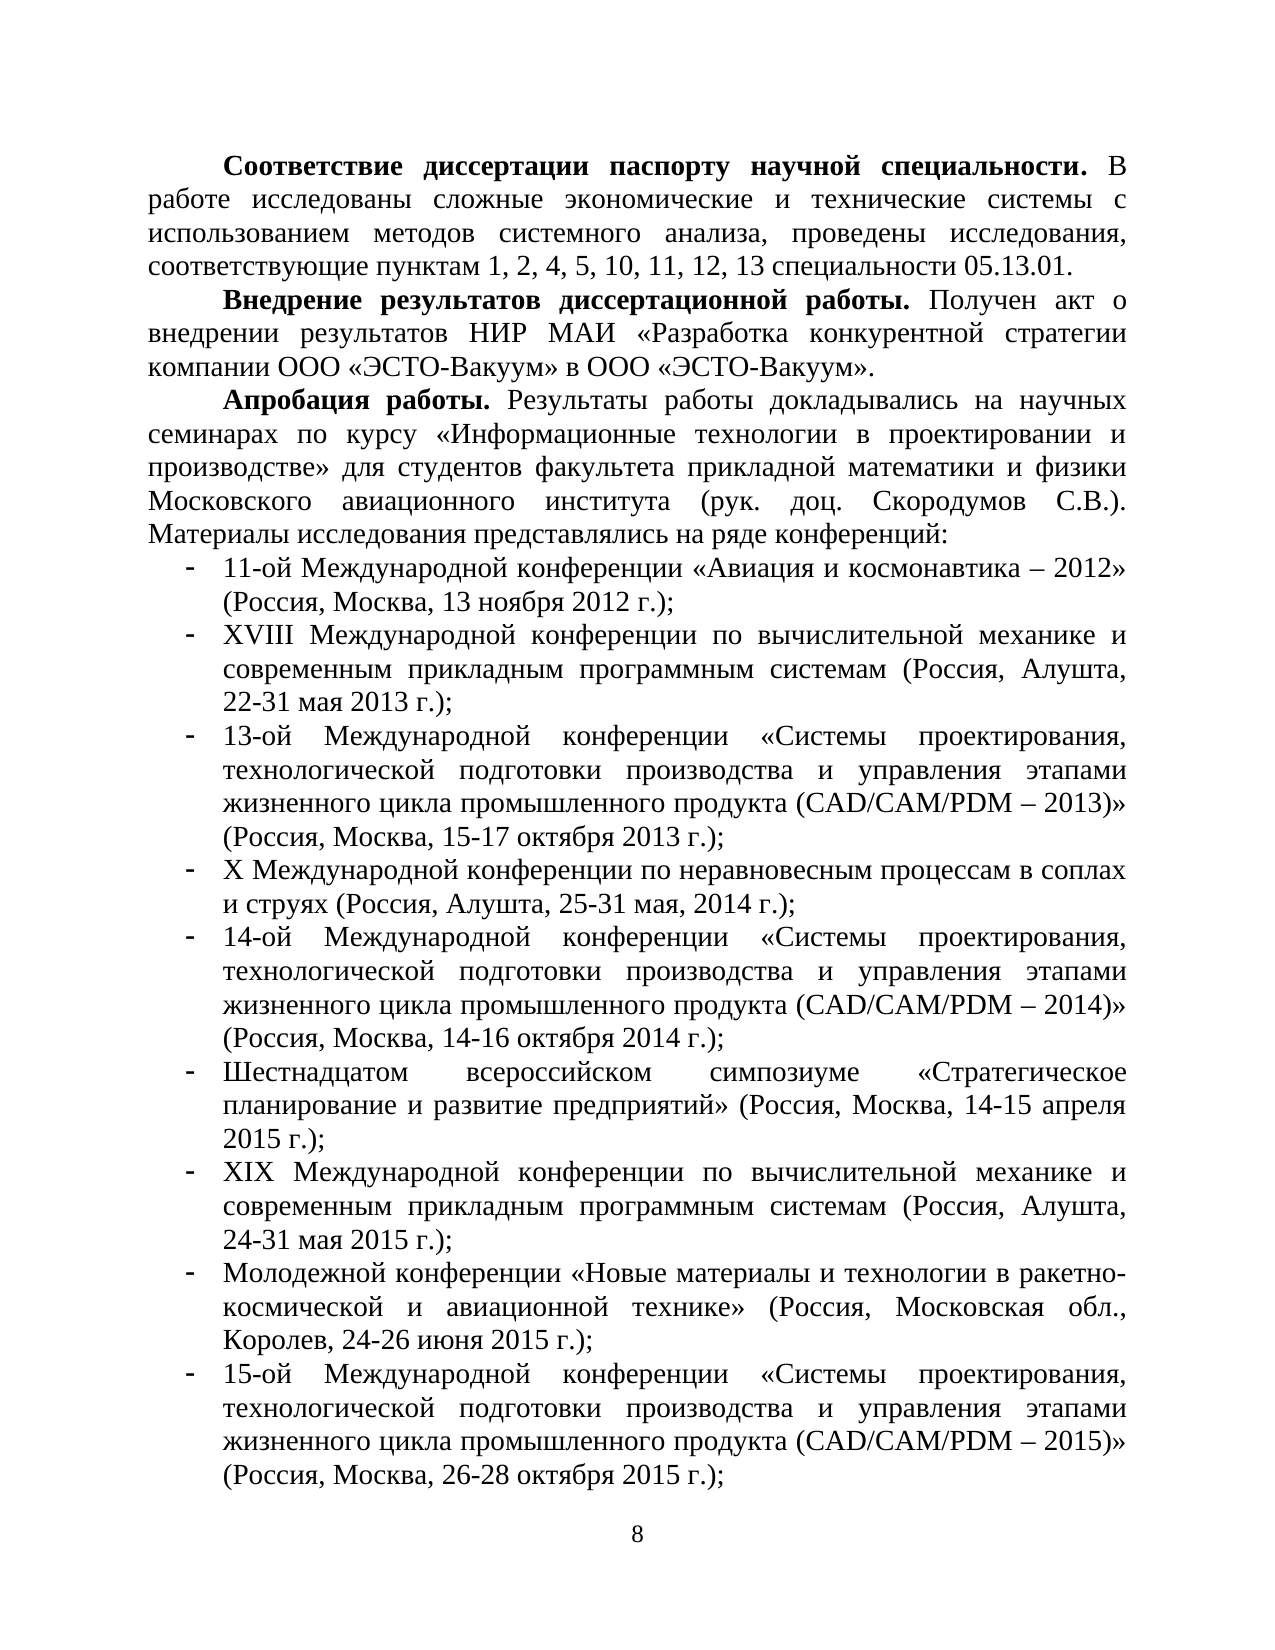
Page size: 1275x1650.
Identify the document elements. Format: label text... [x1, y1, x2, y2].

list 13-ой Международной конференции «Системы проектирования, технологической подготовки производства и управления этапами жизненного цикла промышленного продукта (CAD/CAM/PDM – 2013)» (Россия, Москва, 15-17 октября .); [185, 718, 1127, 852]
list Шестнадцатом всероссийском симпозиуме «Стратегическое планирование и развитие предприятий» (Россия, Москва, 14-15 апреля .); [185, 1054, 1127, 1154]
list XVIII Международной конференции по вычислительной механике и современным прикладным программным системам (Россия, Алушта, 22-31 мая .); [185, 617, 1127, 718]
list XIX Международной конференции по вычислительной механике и современным прикладным программным системам (Россия, Алушта, 24-31 мая .); [185, 1154, 1127, 1255]
text Внедрение результатов диссертационной работы. Получен акт о внедрении результатов НИР МАИ «Разработка конкурентной стратегии компании ООО «ЭСТО-Вакуум» в ООО «ЭСТО-Вакуум». [148, 282, 1127, 382]
list 11-ой Международной конференции «Авиация и космонавтика – 2012» (Россия, Москва, 13 ноября .); [185, 550, 1127, 617]
text Соответствие диссертации паспорту научной специальности. В работе исследованы сложные экономические и технические системы с использованием методов системного анализа, проведены исследования, соответствующие пунктам 1, 2, 4, 5, 10, 11, 12, 13 специальности 05.13.01. [148, 148, 1127, 282]
list X Международной конференции по неравновесным процессам в соплах и струях (Россия, Алушта, 25-31 мая, .); [185, 852, 1127, 919]
list Молодежной конференции «Новые материалы и технологии в ракетно-космической и авиационной технике» (Россия, Московская обл., Королев, 24-26 июня .); [185, 1255, 1127, 1356]
list 14-ой Международной конференции «Системы проектирования, технологической подготовки производства и управления этапами жизненного цикла промышленного продукта (CAD/CAM/PDM – 2014)» (Россия, Москва, 14-16 октября .); [185, 919, 1127, 1054]
text Апробация работы. Результаты работы докладывались на научных семинарах по курсу «Информационные технологии в проектировании и производстве» для студентов факультета прикладной математики и физики Московского авиационного института (рук. доц. Скородумов С.В.). Материалы исследования представлялись на ряде конференций: [148, 382, 1127, 550]
